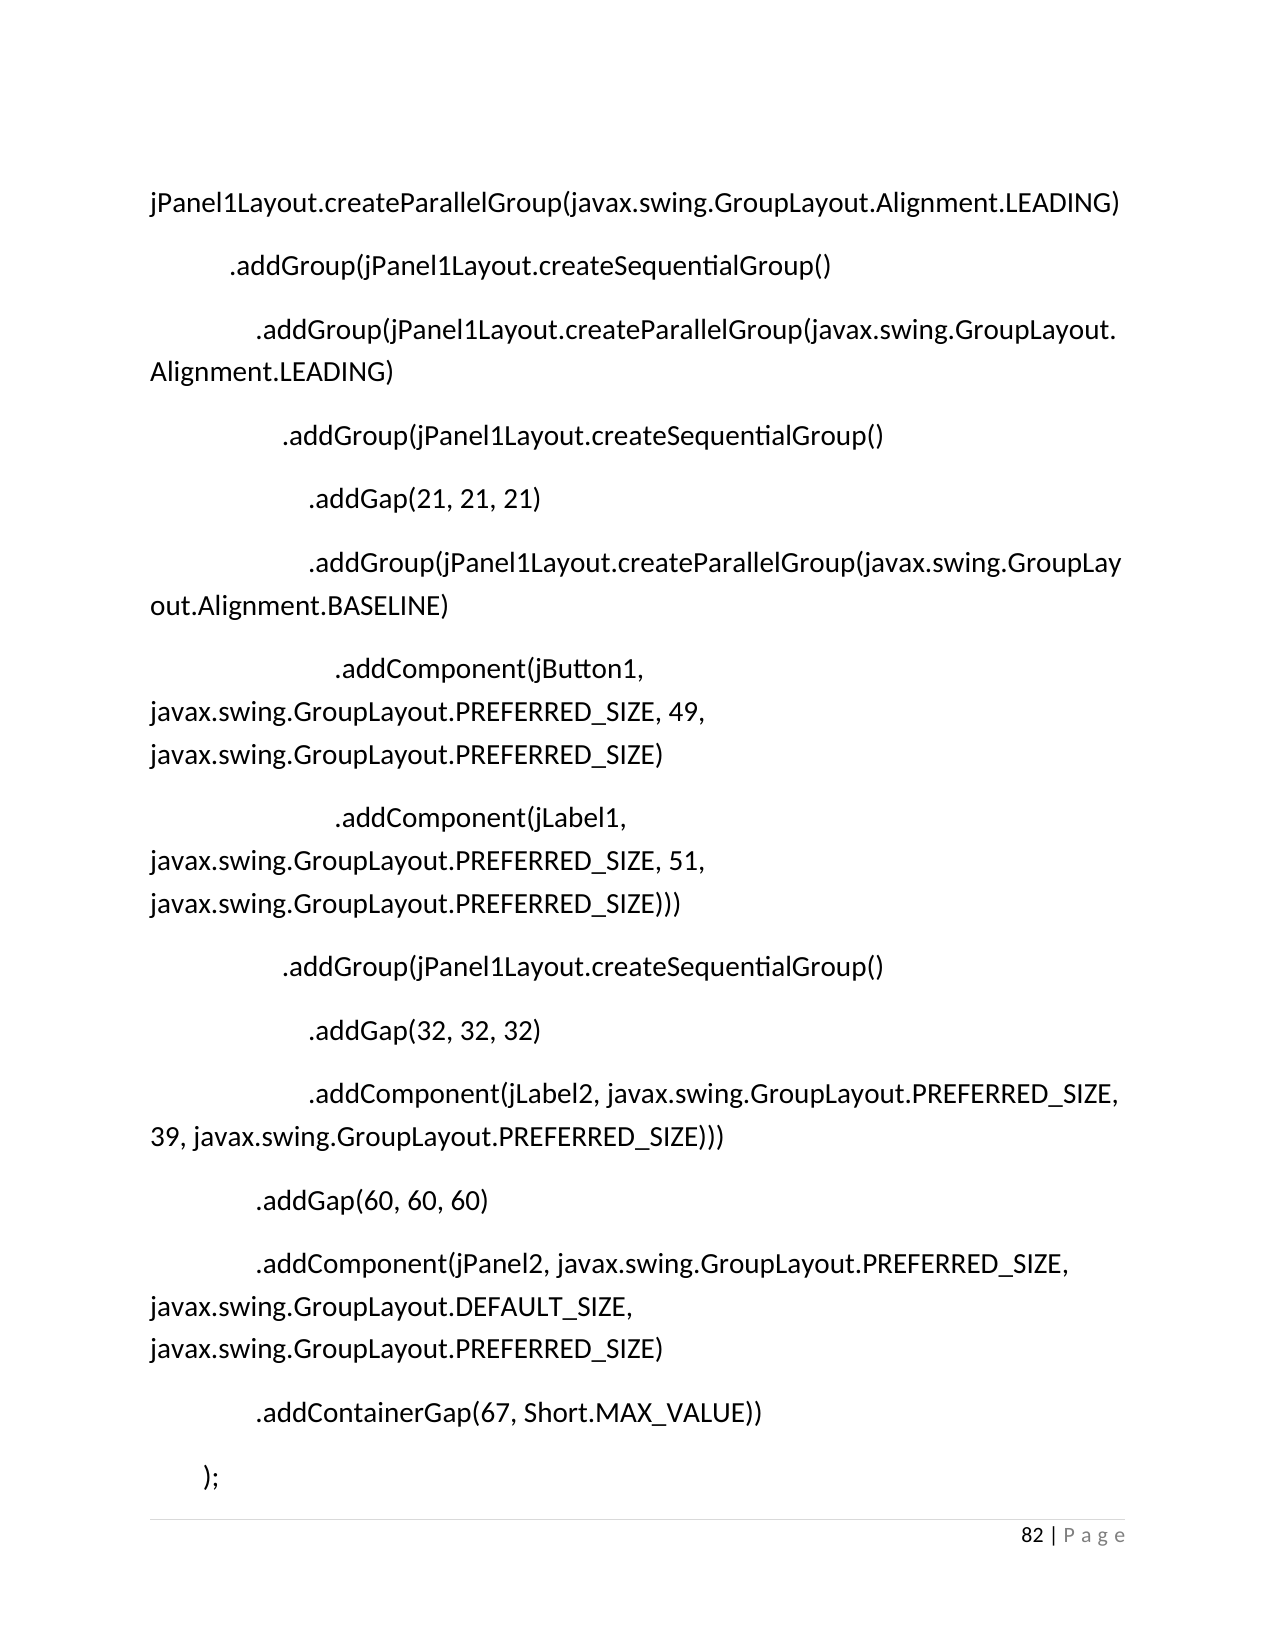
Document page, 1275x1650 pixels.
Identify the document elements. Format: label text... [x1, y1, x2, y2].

text .addComponent(jLabel2, javax.swing.GroupLayout.PREFERRED_SIZE, 39, javax.swing.GroupLayout.PREFERRED_SIZE))) [150, 1075, 1125, 1154]
text .addGroup(jPanel1Layout.createParallelGroup(javax.swing.GroupLayout.Alignment.LEADING) [150, 311, 1125, 389]
text .addGap(21, 21, 21) [150, 481, 1125, 516]
text ); [150, 1458, 1125, 1493]
text .addGroup(jPanel1Layout.createSequentialGroup() [150, 417, 1125, 453]
text .addContainerGap(67, Short.MAX_VALUE)) [150, 1394, 1125, 1430]
text .addComponent(jLabel1, javax.swing.GroupLayout.PREFERRED_SIZE, 51, javax.swing.GroupLayout.PREFERRED_SIZE))) [150, 799, 1125, 920]
text .addGroup(jPanel1Layout.createSequentialGroup() [150, 948, 1125, 984]
text jPanel1Layout.createParallelGroup(javax.swing.GroupLayout.Alignment.LEADING) [150, 150, 1125, 219]
text .addGap(60, 60, 60) [150, 1182, 1125, 1217]
text .addGroup(jPanel1Layout.createParallelGroup(javax.swing.GroupLayout.Alignment.BASELINE) [150, 544, 1125, 622]
text .addGroup(jPanel1Layout.createSequentialGroup() [150, 247, 1125, 283]
text .addComponent(jButton1, javax.swing.GroupLayout.PREFERRED_SIZE, 49, javax.swing.GroupLayout.PREFERRED_SIZE) [150, 650, 1125, 771]
text .addGap(32, 32, 32) [150, 1012, 1125, 1047]
text .addComponent(jPanel2, javax.swing.GroupLayout.PREFERRED_SIZE, javax.swing.GroupLayout.DEFAULT_SIZE, javax.swing.GroupLayout.PREFERRED_SIZE) [150, 1245, 1125, 1366]
